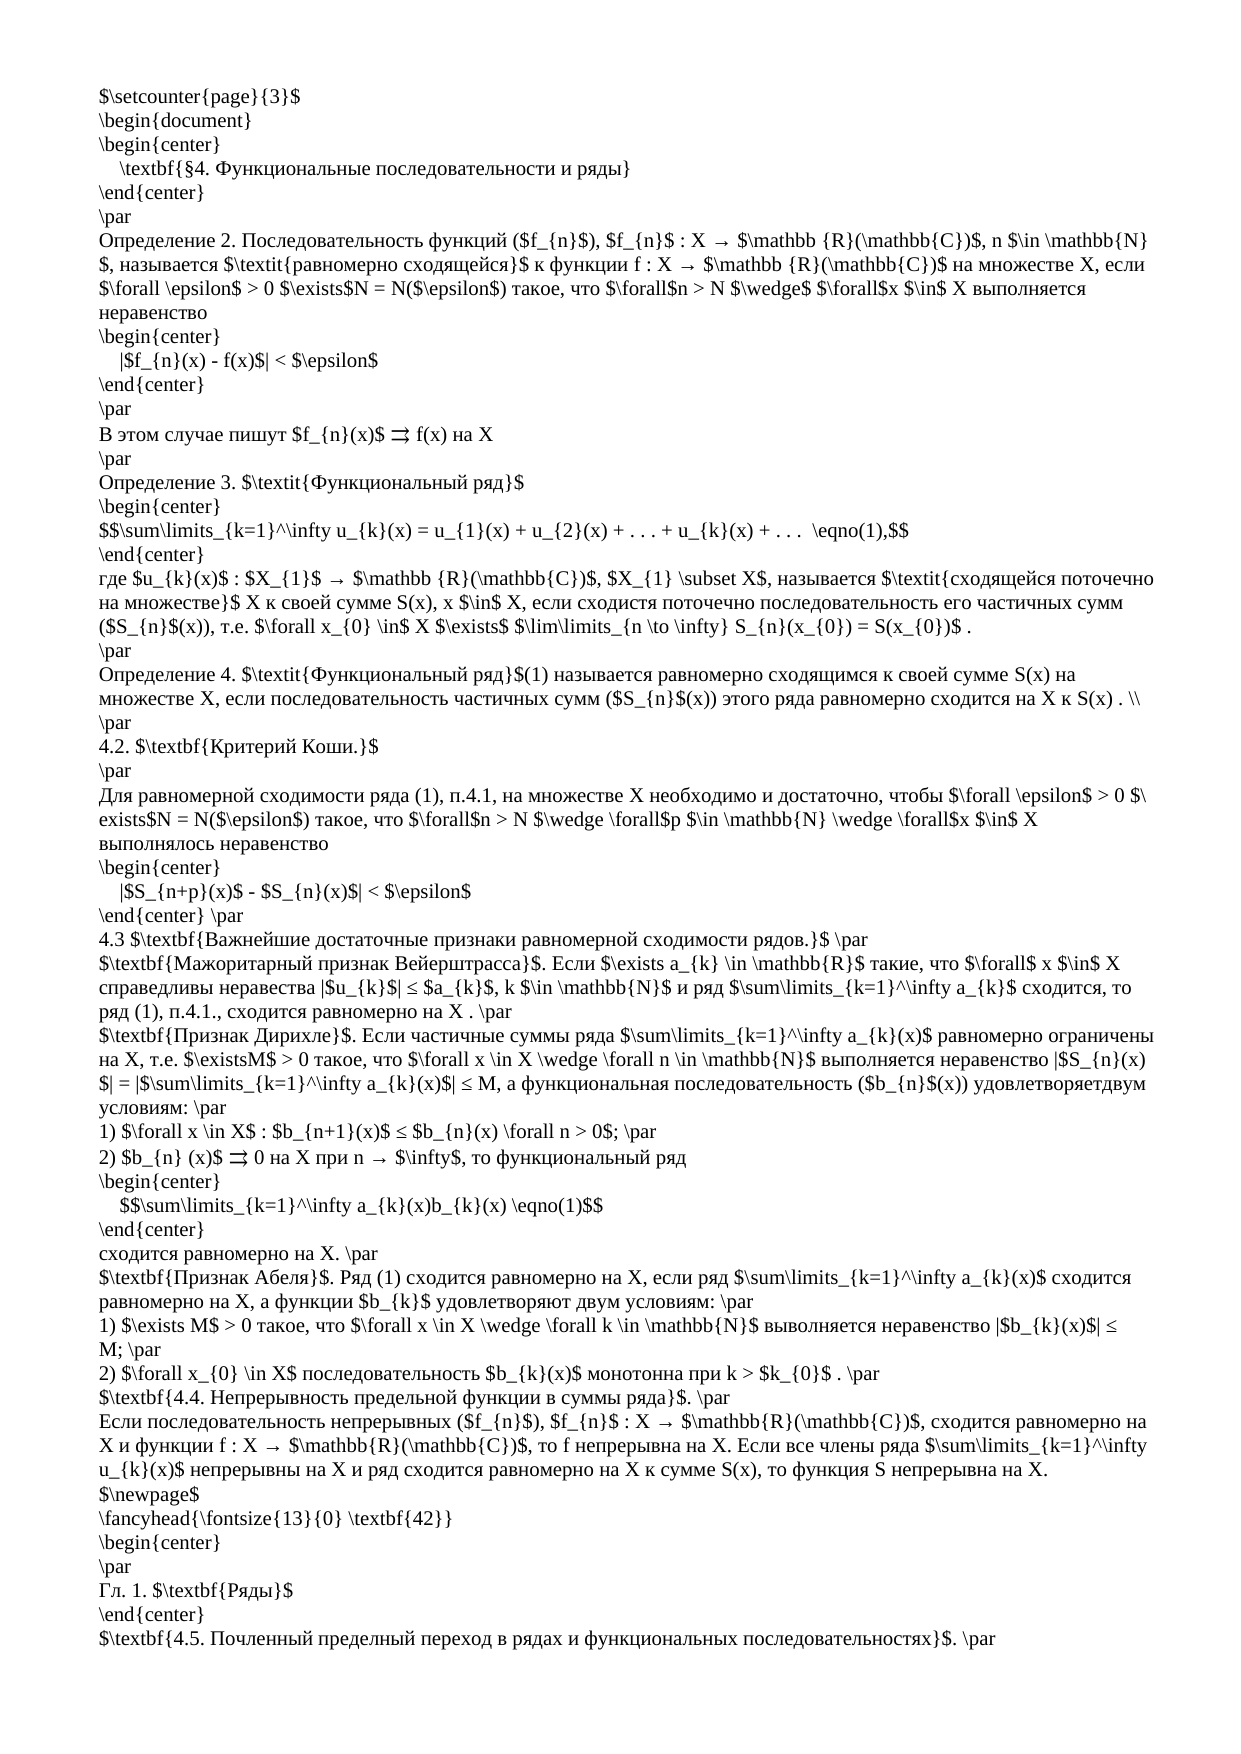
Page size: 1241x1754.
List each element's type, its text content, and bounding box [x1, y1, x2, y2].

text $\textbf{Признак Абеля}$. Ряд (1) сходится равномерно на Х, если ряд $\sum\limits_{k=1}^\infty a_{k}(x)$ сходится равномерно на Х, а функции $b_{k}$ удовлетворяют двум условиям: \par [98, 1265, 1156, 1313]
text 4.2. $\textbf{Критерий Коши.}$ [98, 734, 1156, 758]
text \end{center} [98, 1602, 1156, 1626]
text \end{center} [98, 1217, 1156, 1241]
text \begin{document} [98, 108, 1156, 132]
text \textbf{§4. Функциональные последовательности и ряды} [98, 156, 1156, 180]
text 2) $\forall x_{0} \in X$ последовательность $b_{k}(x)$ монотонна при k > $k_{0}$ . \par [98, 1361, 1156, 1385]
text $\textbf{Признак Дирихле}$. Если частичные суммы ряда $\sum\limits_{k=1}^\infty a_{k}(x)$ равномерно ограничены на Х, т.е. $\existsM$ > 0 такое, что $\forall x \in X \wedge \forall n \in \mathbb{N}$ выполняется неравенство |$S_{n}(x)$| = |$\sum\limits_{k=1}^\infty a_{k}(x)$| ≤ M, а функциональная последовательность ($b_{n}$(x)) удовлетворяетдвум условиям: \par [98, 1023, 1156, 1119]
text 1) $\forall x \in X$ : $b_{n+1}(x)$ ≤ $b_{n}(x) \forall n > 0$; \par [98, 1119, 1156, 1143]
text \begin{center} [98, 132, 1156, 156]
text $$\sum\limits_{k=1}^\infty u_{k}(x) = u_{1}(x) + u_{2}(x) + . . . + u_{k}(x) + . . . \eqno(1),$$ [98, 518, 1156, 542]
text \par [98, 710, 1156, 734]
text $\textbf{Мажоритарный признак Вейерштрасса}$. Если $\exists a_{k} \in \mathbb{R}$ такие, что $\forall$ x $\in$ X справедливы неравества |$u_{k}$| ≤ $a_{k}$, k $\in \mathbb{N}$ и ряд $\sum\limits_{k=1}^\infty a_{k}$ cходится, то ряд (1), п.4.1., сходится равномерно на Х . \par [98, 951, 1156, 1023]
text Если последовательность непрерывных ($f_{n}$), $f_{n}$ : X → $\mathbb{R}(\mathbb{C})$, сходится равномерно на Х и функции f : X → $\mathbb{R}(\mathbb{C})$, то f непрерывна на Х. Если все члены ряда $\sum\limits_{k=1}^\infty u_{k}(x)$ непрерывны на Х и ряд сходится равномерно на Х к сумме S(x), то функция S непрерывна на X. [98, 1409, 1156, 1481]
text \end{center} [98, 372, 1156, 396]
text \par [98, 204, 1156, 228]
text $\setcounter{page}{3}$ [98, 83, 1156, 108]
text |$S_{n+p}(x)$ - $S_{n}(x)$| < $\epsilon$ [98, 879, 1156, 903]
text где $u_{k}(x)$ : $X_{1}$ → $\mathbb {R}(\mathbb{C})$, $X_{1} \subset X$, называется $\textit{сходящейся поточечно на множестве}$ X к своей сумме S(x), x $\in$ X, если сходистя поточечно последовательность его частичных сумм ($S_{n}$(x)), т.е. $\forall x_{0} \in$ X $\exists$ $\lim\limits_{n \to \infty} S_{n}(x_{0}) = S(x_{0})$ . [98, 566, 1156, 638]
text 4.3 $\textbf{Важнейшие достаточные признаки равномерной сходимости рядов.}$ \par [98, 927, 1156, 951]
text \begin{center} [98, 1169, 1156, 1193]
text \par [98, 396, 1156, 420]
text \begin{center} [98, 324, 1156, 348]
text $\textbf{4.5. Почленный пределный переход в рядах и функциональных последовательностях}$. \par [98, 1626, 1156, 1650]
text \par [98, 758, 1156, 782]
text \end{center} [98, 180, 1156, 204]
text \par [98, 638, 1156, 662]
text \begin{center} [98, 494, 1156, 518]
text Определение 3. $\textit{Функциональный ряд}$ [98, 470, 1156, 494]
text Определение 4. $\textit{Функциональный ряд}$(1) называется равномерно сходящимся к своей сумме S(x) на множестве X, если последовательность частичных сумм ($S_{n}$(x)) этого ряда равномерно сходится на Х к S(x) . \\ [98, 662, 1156, 710]
text \begin{center} [98, 1529, 1156, 1554]
text $$\sum\limits_{k=1}^\infty a_{k}(x)b_{k}(x) \eqno(1)$$ [98, 1193, 1156, 1217]
text \end{center} [98, 542, 1156, 566]
text $\textbf{4.4. Непрерывность предельной функции в суммы ряда}$. \par [98, 1385, 1156, 1409]
text \end{center} \par [98, 903, 1156, 927]
text В этом случае пишут $f_{n}(x)$ ⇉ f(x) на X [98, 420, 1156, 446]
text \par [98, 446, 1156, 470]
text 2) $b_{n} (x)$ ⇉ 0 на Х при n → $\infty$, то функциональный ряд [98, 1143, 1156, 1169]
text $\newpage$ [98, 1481, 1156, 1506]
text 1) $\exists M$ > 0 такое, что $\forall x \in X \wedge \forall k \in \mathbb{N}$ выволняется неравенство |$b_{k}(x)$| ≤ М; \par [98, 1313, 1156, 1361]
text \par [98, 1554, 1156, 1578]
text |$f_{n}(x) - f(x)$| < $\epsilon$ [98, 348, 1156, 372]
text \begin{center} [98, 855, 1156, 879]
text \fancyhead{\fontsize{13}{0} \textbf{42}} [98, 1506, 1156, 1529]
text Для равномерной сходимости ряда (1), п.4.1, на множестве Х необходимо и достаточно, чтобы $\forall \epsilon$ > 0 $\exists$N = N($\epsilon$) такое, что $\forall$n > N $\wedge \forall$p $\in \mathbb{N} \wedge \forall$x $\in$ X выполнялось неравенство [98, 782, 1156, 855]
text сходится равномерно на Х. \par [98, 1241, 1156, 1265]
text Определение 2. Последовательность функций ($f_{n}$), $f_{n}$ : X → $\mathbb {R}(\mathbb{C})$, n $\in \mathbb{N}$, называется $\textit{равномерно сходящейся}$ к функции f : X → $\mathbb {R}(\mathbb{C})$ на множестве X, если $\forall \epsilon$ > 0 $\exists$N = N($\epsilon$) такое, что $\forall$n > N $\wedge$ $\forall$x $\in$ X выполняется неравенство [98, 228, 1156, 324]
text Гл. 1. $\textbf{Ряды}$ [98, 1578, 1156, 1602]
